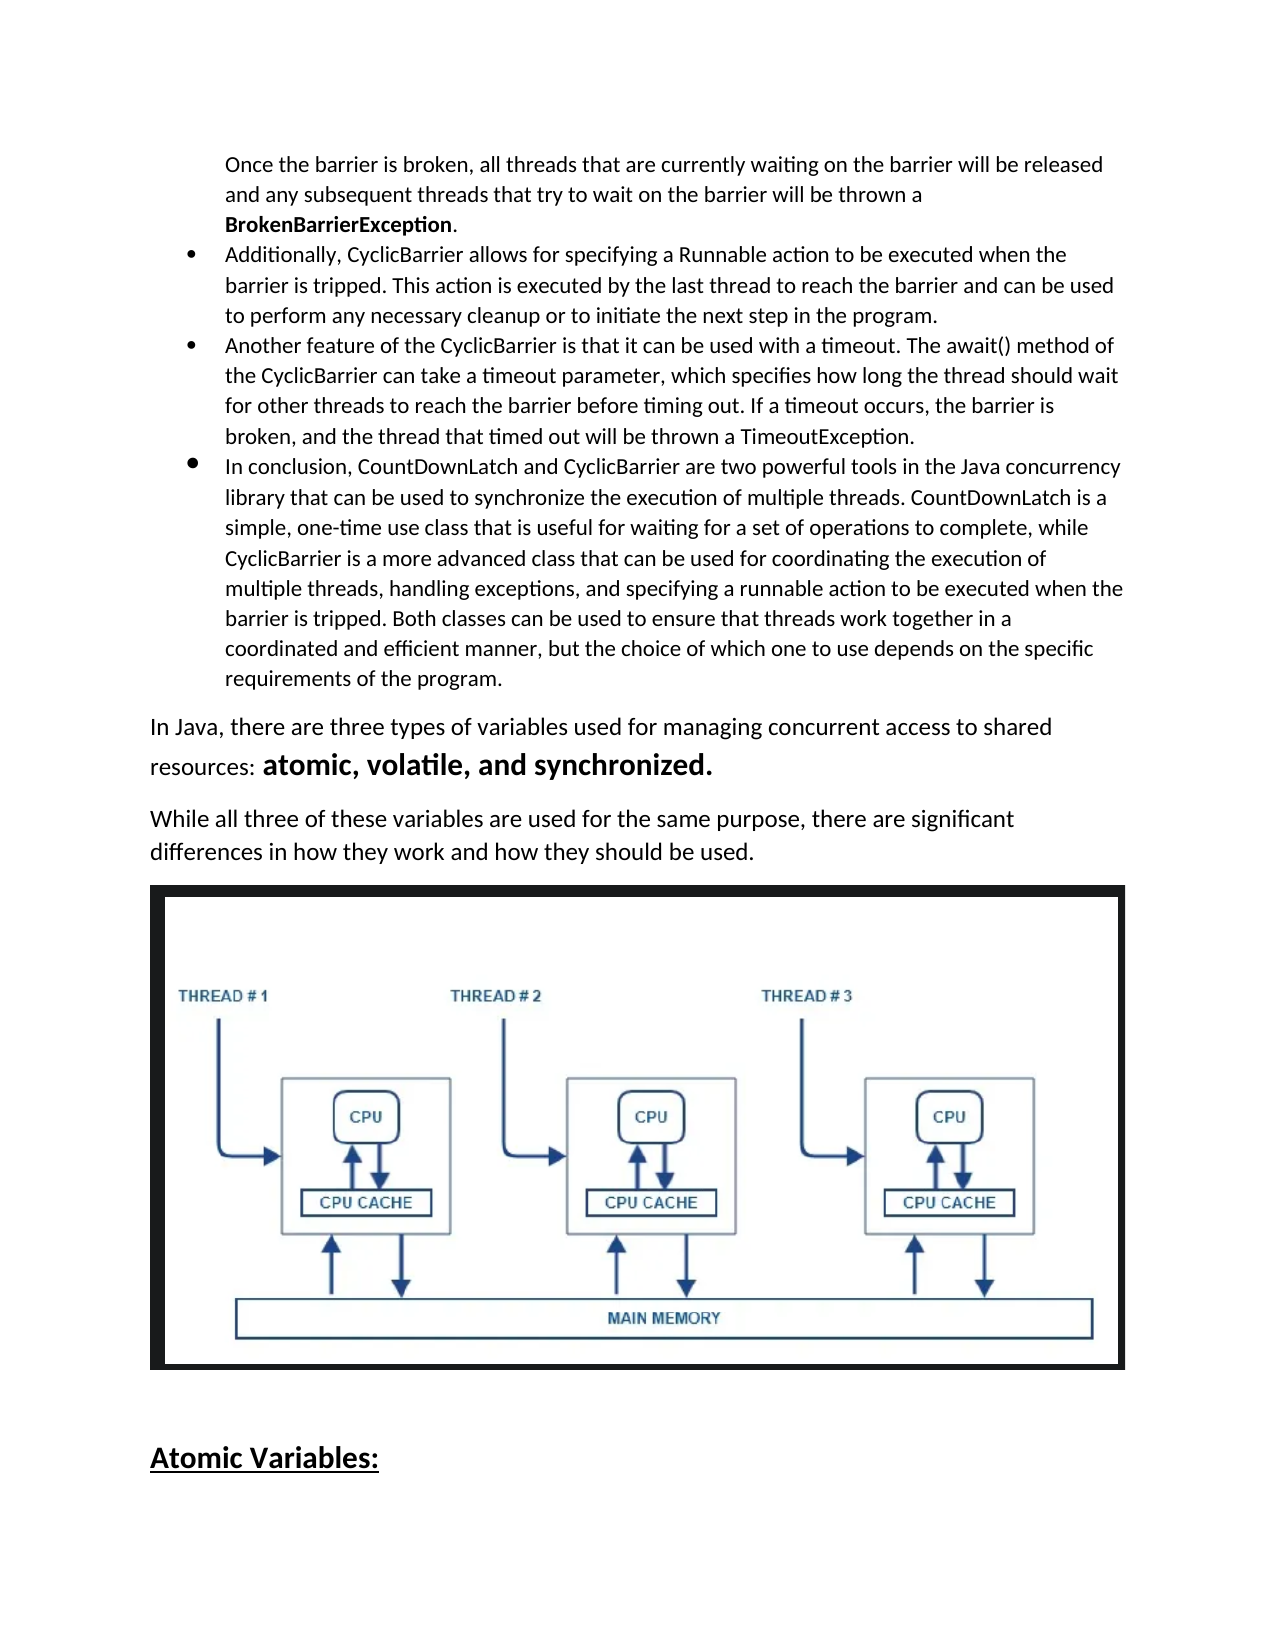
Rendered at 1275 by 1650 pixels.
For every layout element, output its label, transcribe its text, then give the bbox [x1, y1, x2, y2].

list Additionally, CyclicBarrier allows for specifying a Runnable action to be executed when the barrier is tripped. This action is executed by the last thread to reach the barrier and can be used to perform any necessary cleanup or to initiate the next step in the program. [187, 241, 1125, 329]
list Another feature of the CyclicBarrier is that it can be used with a timeout. The await() method of the CyclicBarrier can take a timeout parameter, which specifies how long the thread should wait for other threads to reach the barrier before timing out. If a timeout occurs, the barrier is broken, and the thread that timed out will be thrown a TimeoutException. [187, 331, 1125, 450]
list In conclusion, CountDownLatch and CyclicBarrier are two powerful tools in the Java concurrency library that can be used to synchronize the execution of multiple threads. CountDownLatch is a simple, one-time use class that is useful for waiting for a set of operations to complete, while CyclicBarrier is a more advanced class that can be used for coordinating the execution of multiple threads, handling exceptions, and specifying a runnable action to be executed when the barrier is tripped. Both classes can be used to ensure that threads work together in a coordinated and efficient manner, but the choice of which one to use depends on the specific requirements of the program. [187, 452, 1125, 693]
picture [150, 885, 1125, 1370]
text While all three of these variables are used for the same purpose, there are significant differences in how they work and how they should be used. [150, 803, 1125, 866]
text In Java, there are three types of variables used for managing concurrent access to shared resources: atomic, volatile, and synchronized. [150, 711, 1125, 783]
text Atomic Variables: [150, 1438, 1125, 1476]
